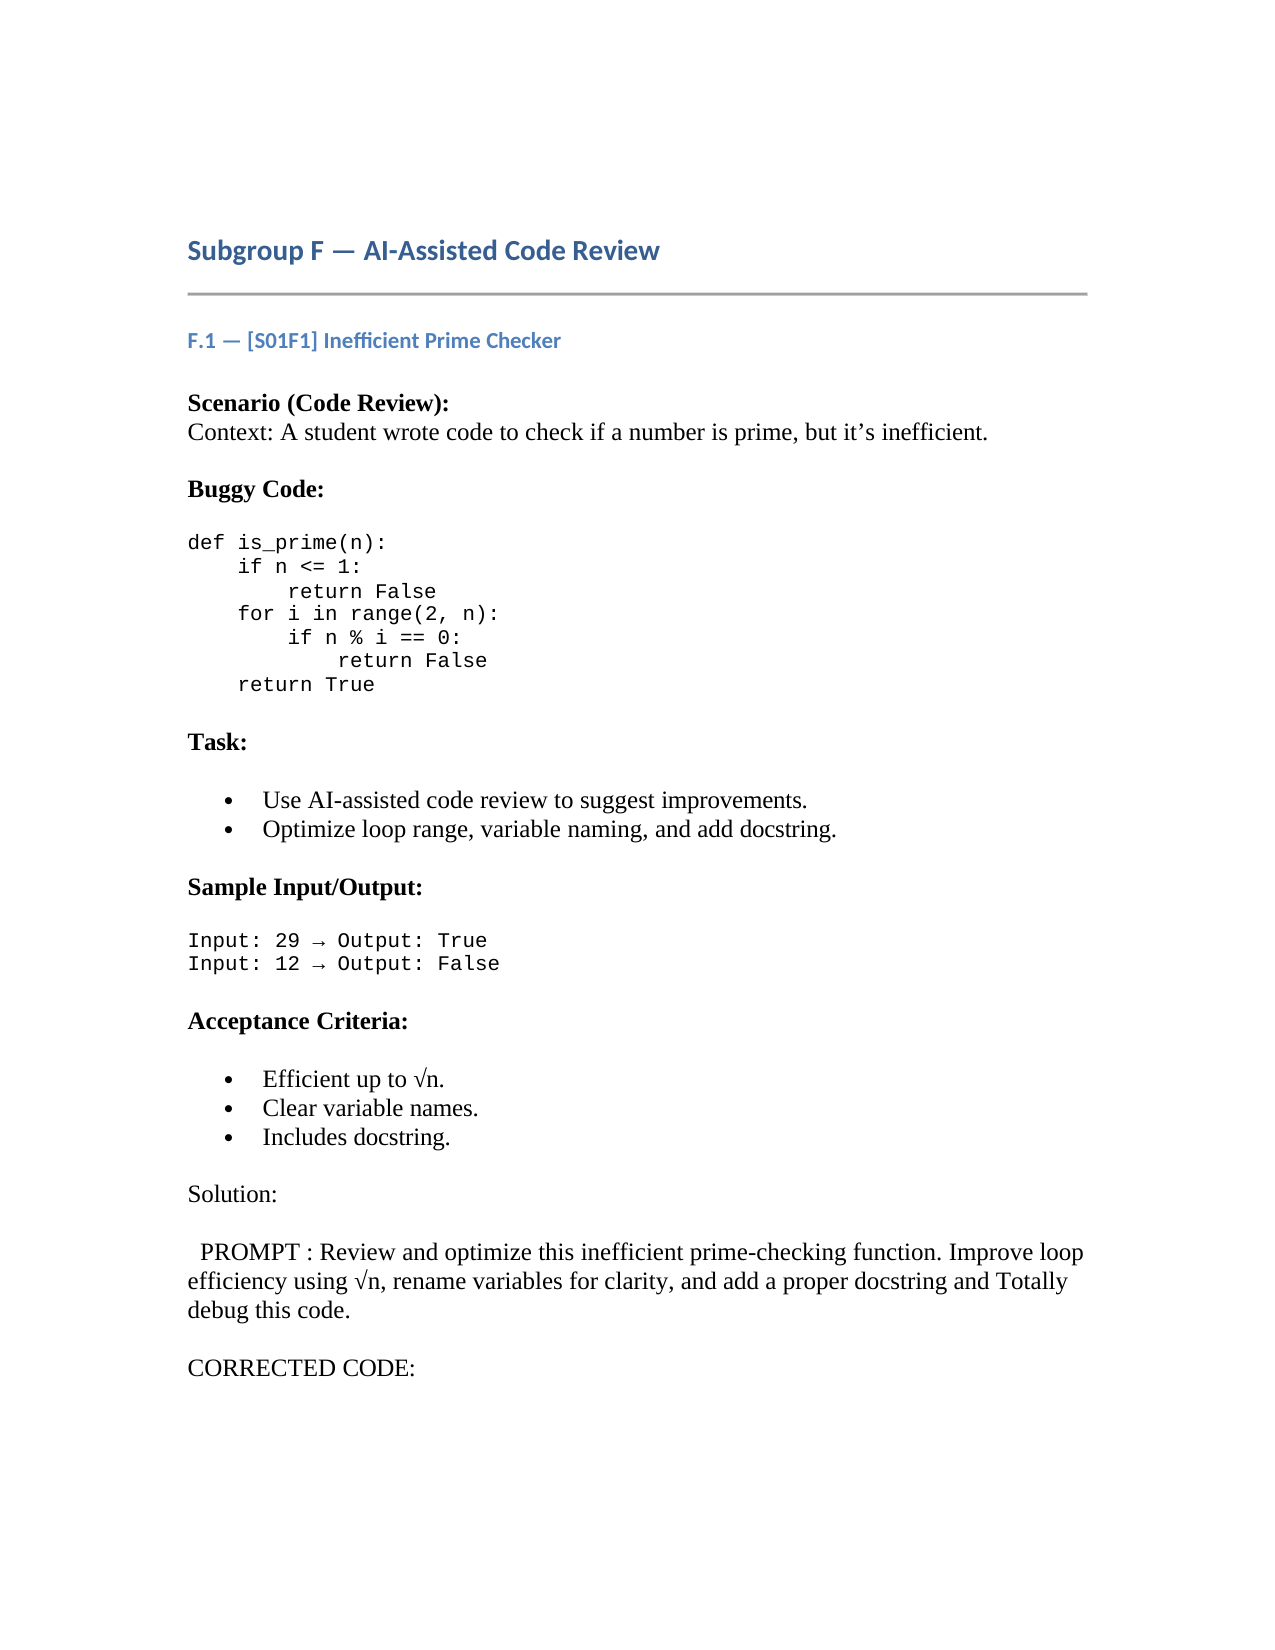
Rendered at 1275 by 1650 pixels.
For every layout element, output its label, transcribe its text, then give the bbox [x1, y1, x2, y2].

subtitle Scenario (Code Review): [187, 388, 1125, 417]
list Clear variable names. [225, 1093, 1125, 1122]
subtitle Task: [187, 727, 1125, 756]
text def is_prime(n): if n <= 1: [187, 532, 407, 579]
subtitle Sample Input/Output: [187, 872, 1125, 900]
text return False return True [237, 651, 551, 698]
text return False [287, 580, 1125, 603]
list — [S01F1] Inefficient Prime Checker [187, 326, 1125, 354]
subtitle Buggy Code: [187, 474, 1125, 503]
list Optimize loop range, variable naming, and add docstring. [225, 814, 1125, 842]
text for i in range(2, n): if n % i == 0: [237, 603, 518, 651]
text PROMPT : Review and optimize this inefficient prime-checking function. Improve loop efficiency using √n, rename variables for clarity, and add a proper docstring and Totally debug this code. [187, 1237, 1125, 1323]
subtitle Acceptance Criteria: [187, 1006, 1125, 1035]
text Input: 29 → Output: True Input: 12 → Output: False [187, 930, 551, 977]
subtitle Subgroup F — AI-Assisted Code Review [187, 232, 1125, 268]
text CORRECTED CODE: [187, 1353, 1125, 1382]
list Use AI-assisted code review to suggest improvements. [225, 785, 1125, 814]
text Solution: [187, 1179, 1125, 1208]
text Context: A student wrote code to check if a number is prime, but it’s inefficient. [187, 417, 1125, 445]
list Efficient up to √n. [225, 1064, 1125, 1093]
list Includes docstring. [225, 1122, 1125, 1150]
